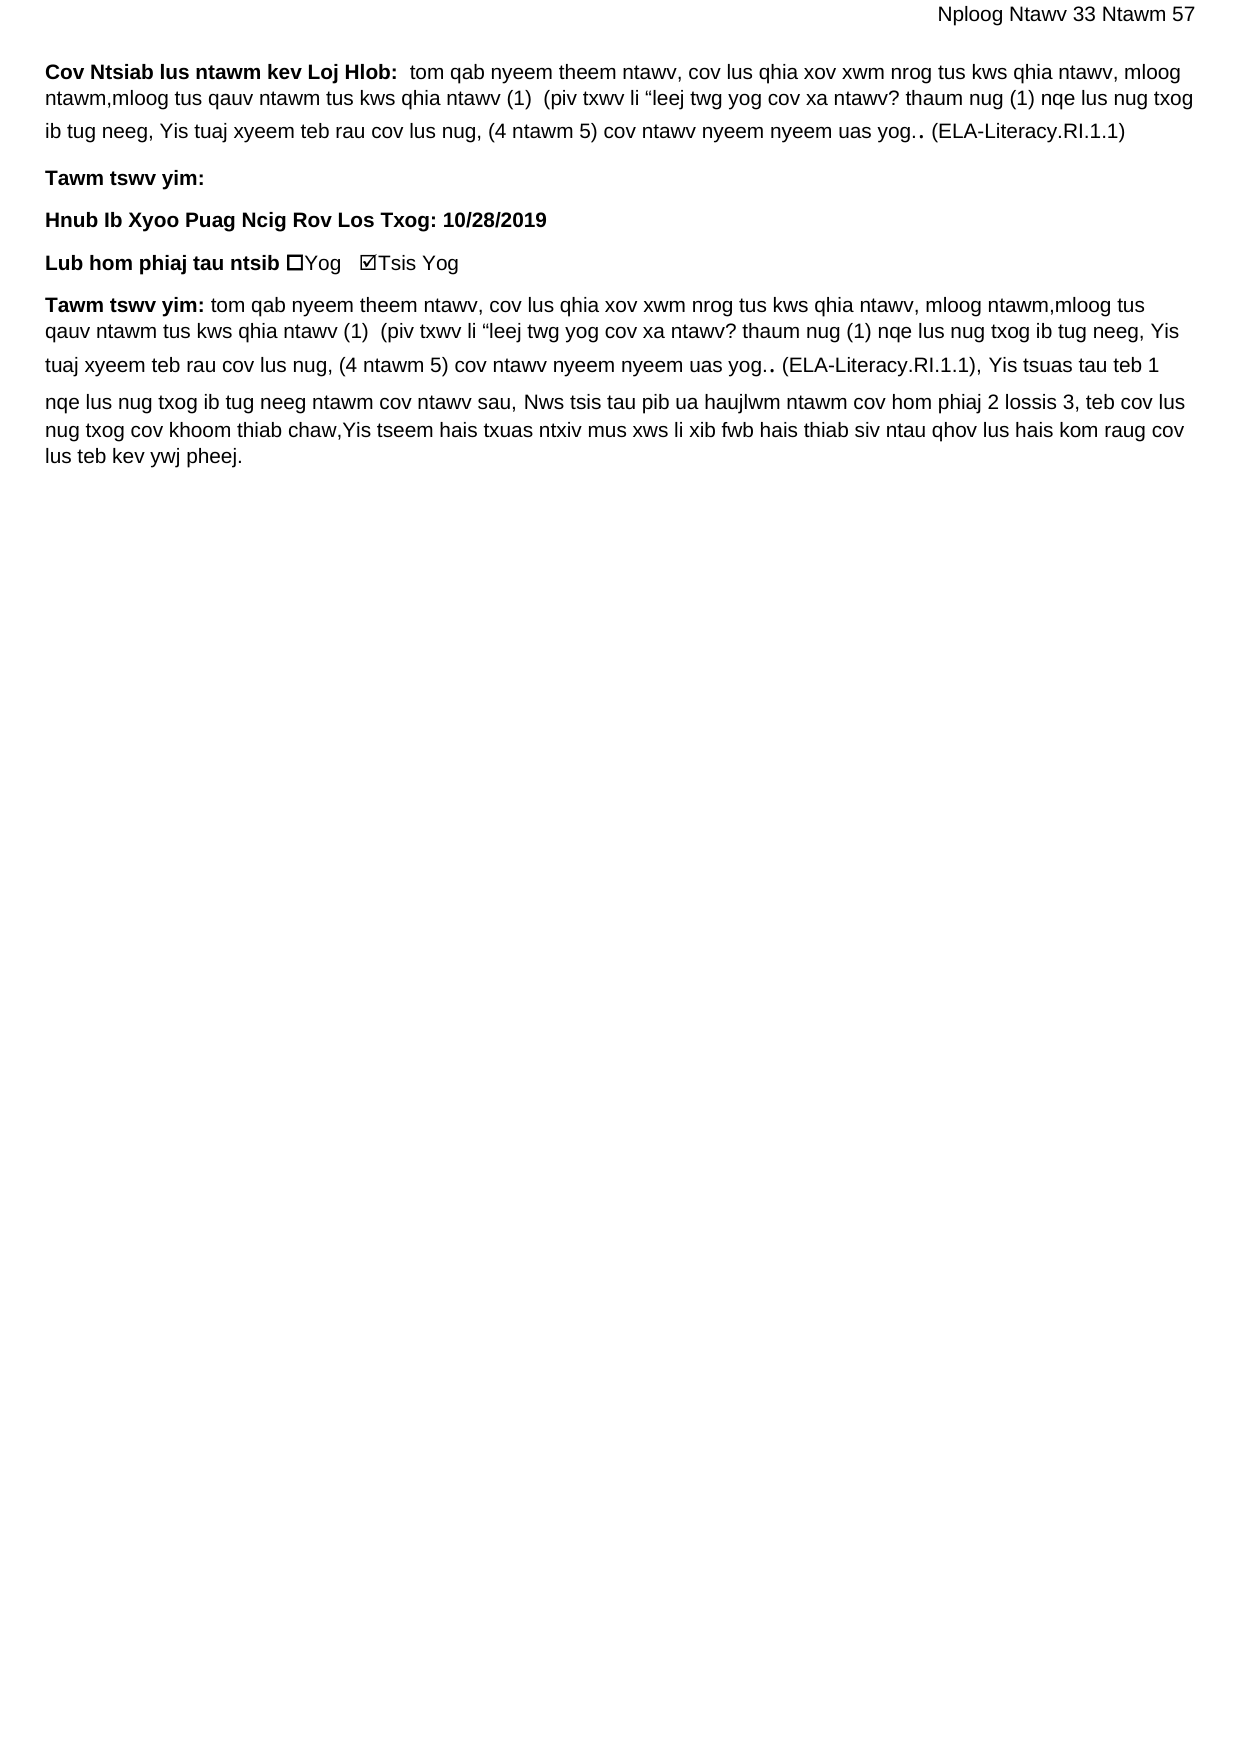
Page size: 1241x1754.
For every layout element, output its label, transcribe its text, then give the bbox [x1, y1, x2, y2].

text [45, 59, 1195, 146]
text Tawm tswv yim: [45, 165, 1195, 189]
text Lub hom phiaj tau ntsib Yog Tsis Yog [45, 250, 1195, 274]
text Hnub Ib Xyoo Puag Ncig Rov Los Txog: 10/28/2019 [45, 208, 1195, 232]
text Tawm tswv yim: tom qab nyeem theem ntawv, cov lus qhia xov xwm nrog tus kws qhia ntawv, mloog ntawm,mloog tus qauv ntawm tus kws qhia ntawv (1) (piv txwv li “leej twg yog cov xa ntawv? thaum nug (1) nqe lus nug txog ib tug neeg, Yis tuaj xyeem teb rau cov lus nug, (4 ntawm 5) cov ntawv nyeem nyeem uas yog.. (ELA-Literacy.RI.1.1), Yis tsuas tau teb 1 nqe lus nug txog ib tug neeg ntawm cov ntawv sau, Nws tsis tau pib ua haujlwm ntawm cov hom phiaj 2 lossis 3, teb cov lus nug txog cov khoom thiab chaw,Yis tseem hais txuas ntxiv mus xws li xib fwb hais thiab siv ntau qhov lus hais kom raug cov lus teb kev ywj pheej. [45, 293, 1195, 468]
